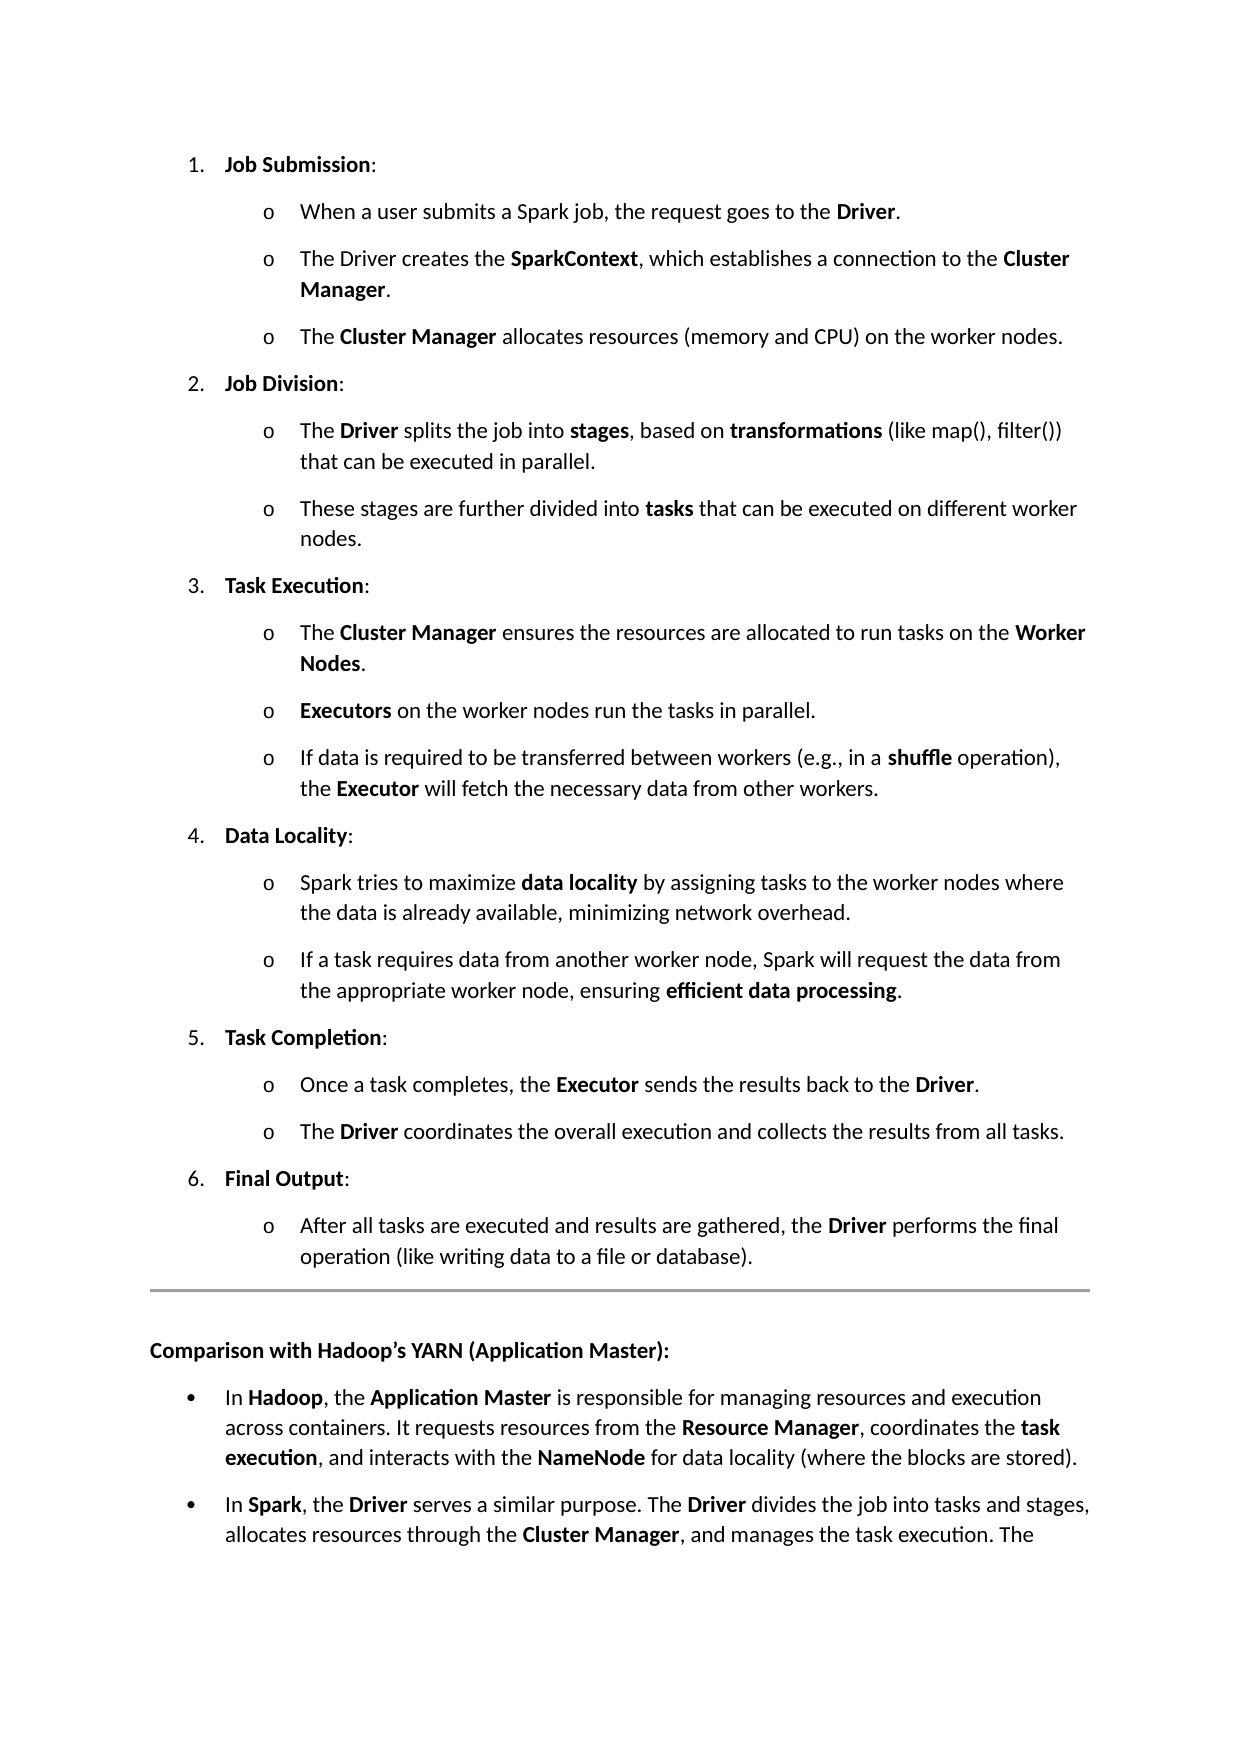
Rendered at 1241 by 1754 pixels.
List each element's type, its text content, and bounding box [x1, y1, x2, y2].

list If a task requires data from another worker node, Spark will request the data from the appropriate worker node, ensuring efficient data processing. [262, 945, 1090, 1004]
list Task Execution: [187, 571, 1090, 599]
list The Cluster Manager allocates resources (memory and CPU) on the worker nodes. [262, 322, 1090, 350]
list The Driver creates the SparkContext, which establishes a connection to the Cluster Manager. [262, 244, 1090, 303]
list The Driver coordinates the overall execution and collects the results from all tasks. [262, 1117, 1090, 1146]
list After all tasks are executed and results are gathered, the Driver performs the final operation (like writing data to a file or database). [262, 1211, 1090, 1270]
list These stages are further divided into tasks that can be executed on different worker nodes. [262, 494, 1090, 552]
list Task Completion: [187, 1023, 1090, 1051]
list Job Division: [187, 369, 1090, 397]
list Spark tries to maximize data locality by assigning tasks to the worker nodes where the data is already available, minimizing network overhead. [262, 868, 1090, 926]
list The Driver splits the job into stages, based on transformations (like map(), filter()) that can be executed in parallel. [262, 416, 1090, 475]
list The Cluster Manager ensures the resources are allocated to run tasks on the Worker Nodes. [262, 618, 1090, 677]
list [187, 1490, 1090, 1548]
list Final Output: [187, 1164, 1090, 1193]
list When a user submits a Spark job, the request goes to the Driver. [262, 197, 1090, 225]
list Executors on the worker nodes run the tasks in parallel. [262, 696, 1090, 724]
text Comparison with Hadoop’s YARN (Application Master): [150, 1336, 1090, 1364]
list Once a task completes, the Executor sends the results back to the Driver. [262, 1070, 1090, 1098]
list Job Submission: [187, 150, 1090, 178]
list Data Locality: [187, 821, 1090, 849]
list If data is required to be transferred between workers (e.g., in a shuffle operation), the Executor will fetch the necessary data from other workers. [262, 743, 1090, 802]
list In Hadoop, the Application Master is responsible for managing resources and execution across containers. It requests resources from the Resource Manager, coordinates the task execution, and interacts with the NameNode for data locality (where the blocks are stored). [187, 1383, 1090, 1471]
